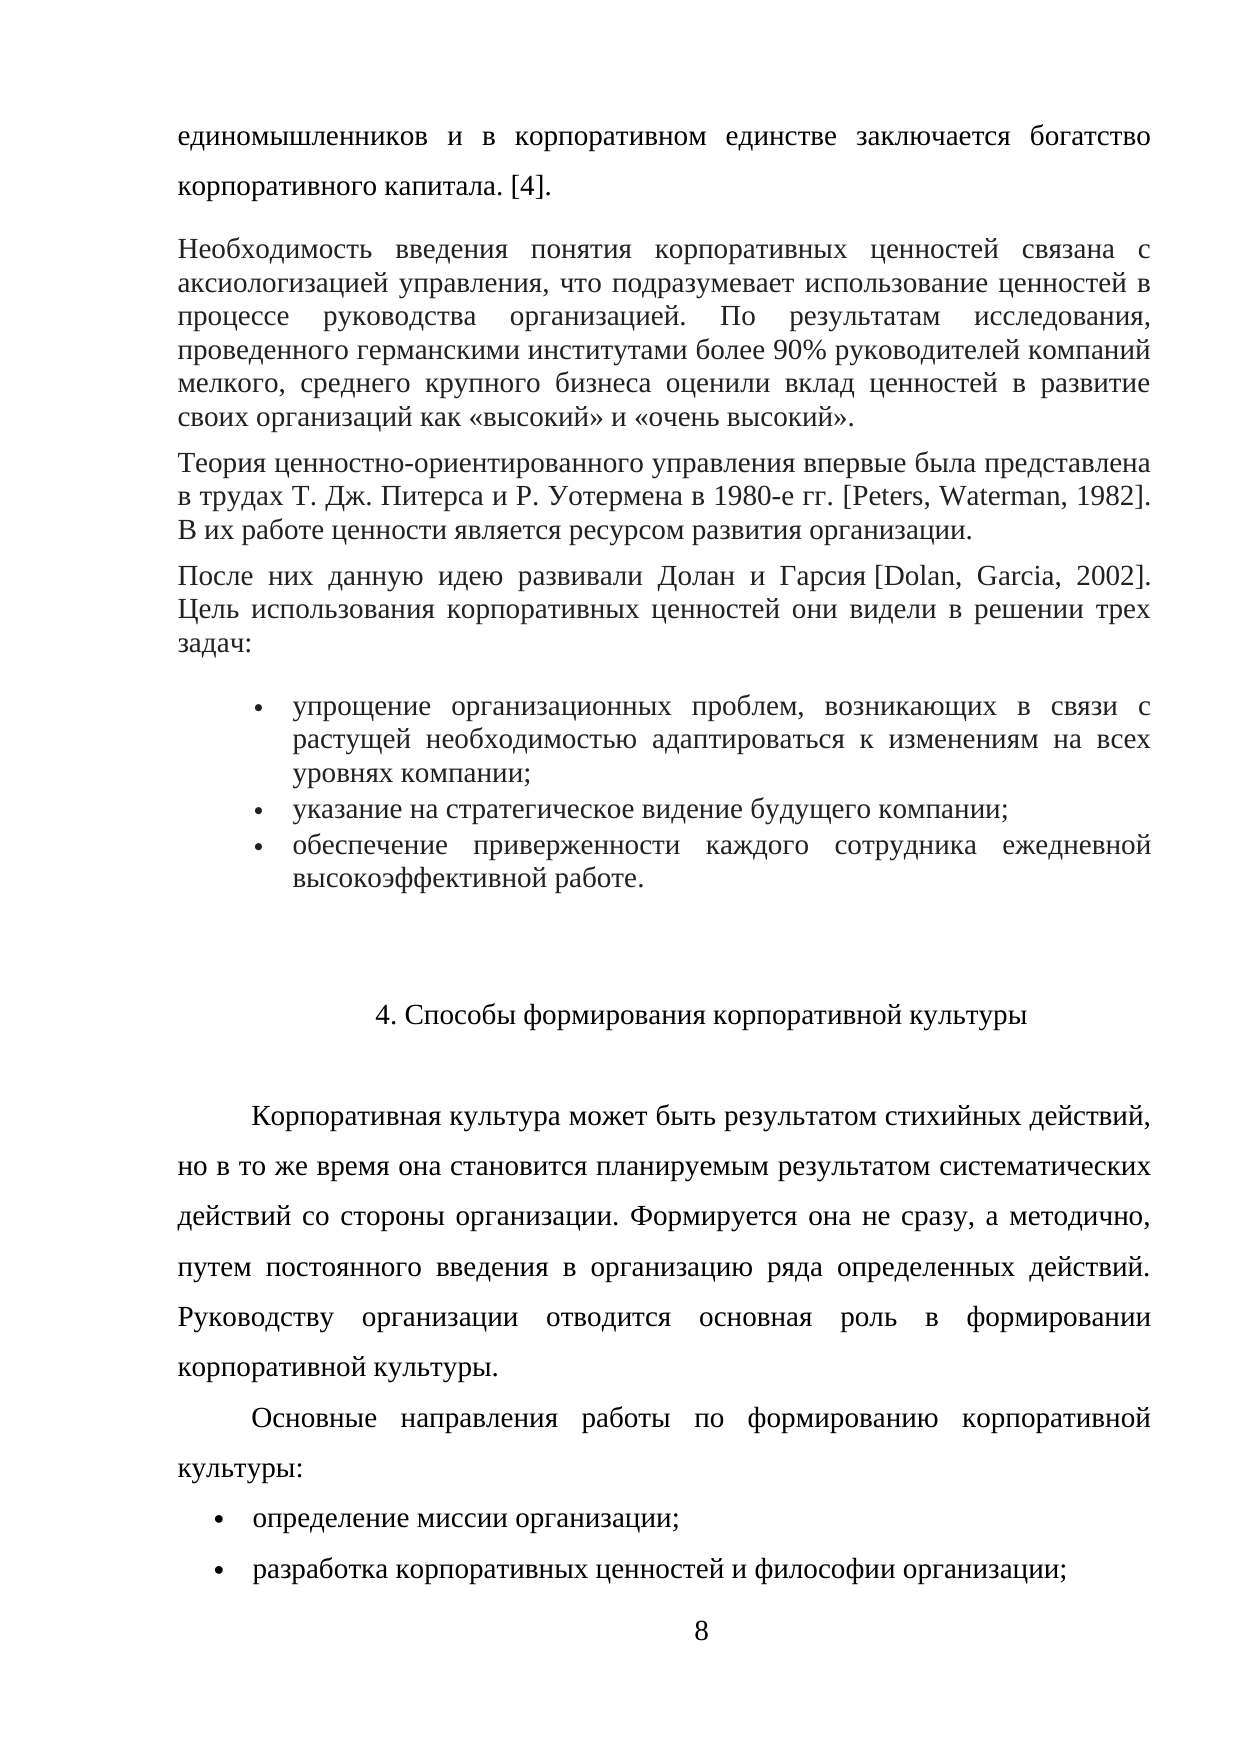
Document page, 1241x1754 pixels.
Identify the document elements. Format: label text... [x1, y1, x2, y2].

text Основные направления работы по формированию корпоративной культуры: [177, 1400, 1152, 1484]
text Необходимость введения понятия корпоративных ценностей связана с аксиологизацией управления, что подразумевает использование ценностей в процессе руководства организацией. По результатам исследования, проведенного германскими институтами более 90% руководителей компаний мелкого, среднего крупного бизнеса оценили вклад ценностей в развитие своих организаций как «высокий» и «очень высокий». [177, 231, 1152, 432]
text Теория ценностно-ориентированного управления впервые была представлена в трудах Т. Дж. Питерса и Р. Уотермена в 1980-е гг. [Peters, Waterman, 1982]. В их работе ценности является ресурсом развития организации. [177, 445, 1152, 546]
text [177, 118, 1152, 202]
list разработка корпоративных ценностей и философии организации; [215, 1551, 1152, 1584]
list обеспечение приверженности каждого сотрудника ежедневной высокоэффективной работе. [255, 827, 1152, 894]
list упрощение организационных проблем, возникающих в связи с растущей необходимостью адаптироваться к изменениям на всех уровнях компании; [255, 688, 1152, 788]
text Корпоративная культура может быть результатом стихийных действий, но в то же время она становится планируемым результатом систематических действий со стороны организации. Формируется она не сразу, а методично, путем постоянного введения в организацию ряда определенных действий. Руководству организации отводится основная роль в формировании корпоративной культуры. [177, 1098, 1152, 1383]
list указание на стратегическое видение будущего компании; [255, 791, 1152, 824]
list определение миссии организации; [215, 1500, 1152, 1534]
text После них данную идею развивали Долан и Гарсия [Dolan, Garcia, 2002]. Цель использования корпоративных ценностей они видели в решении трех задач: [177, 558, 1152, 659]
subtitle 4. Способы формирования корпоративной культуры [177, 997, 1152, 1031]
